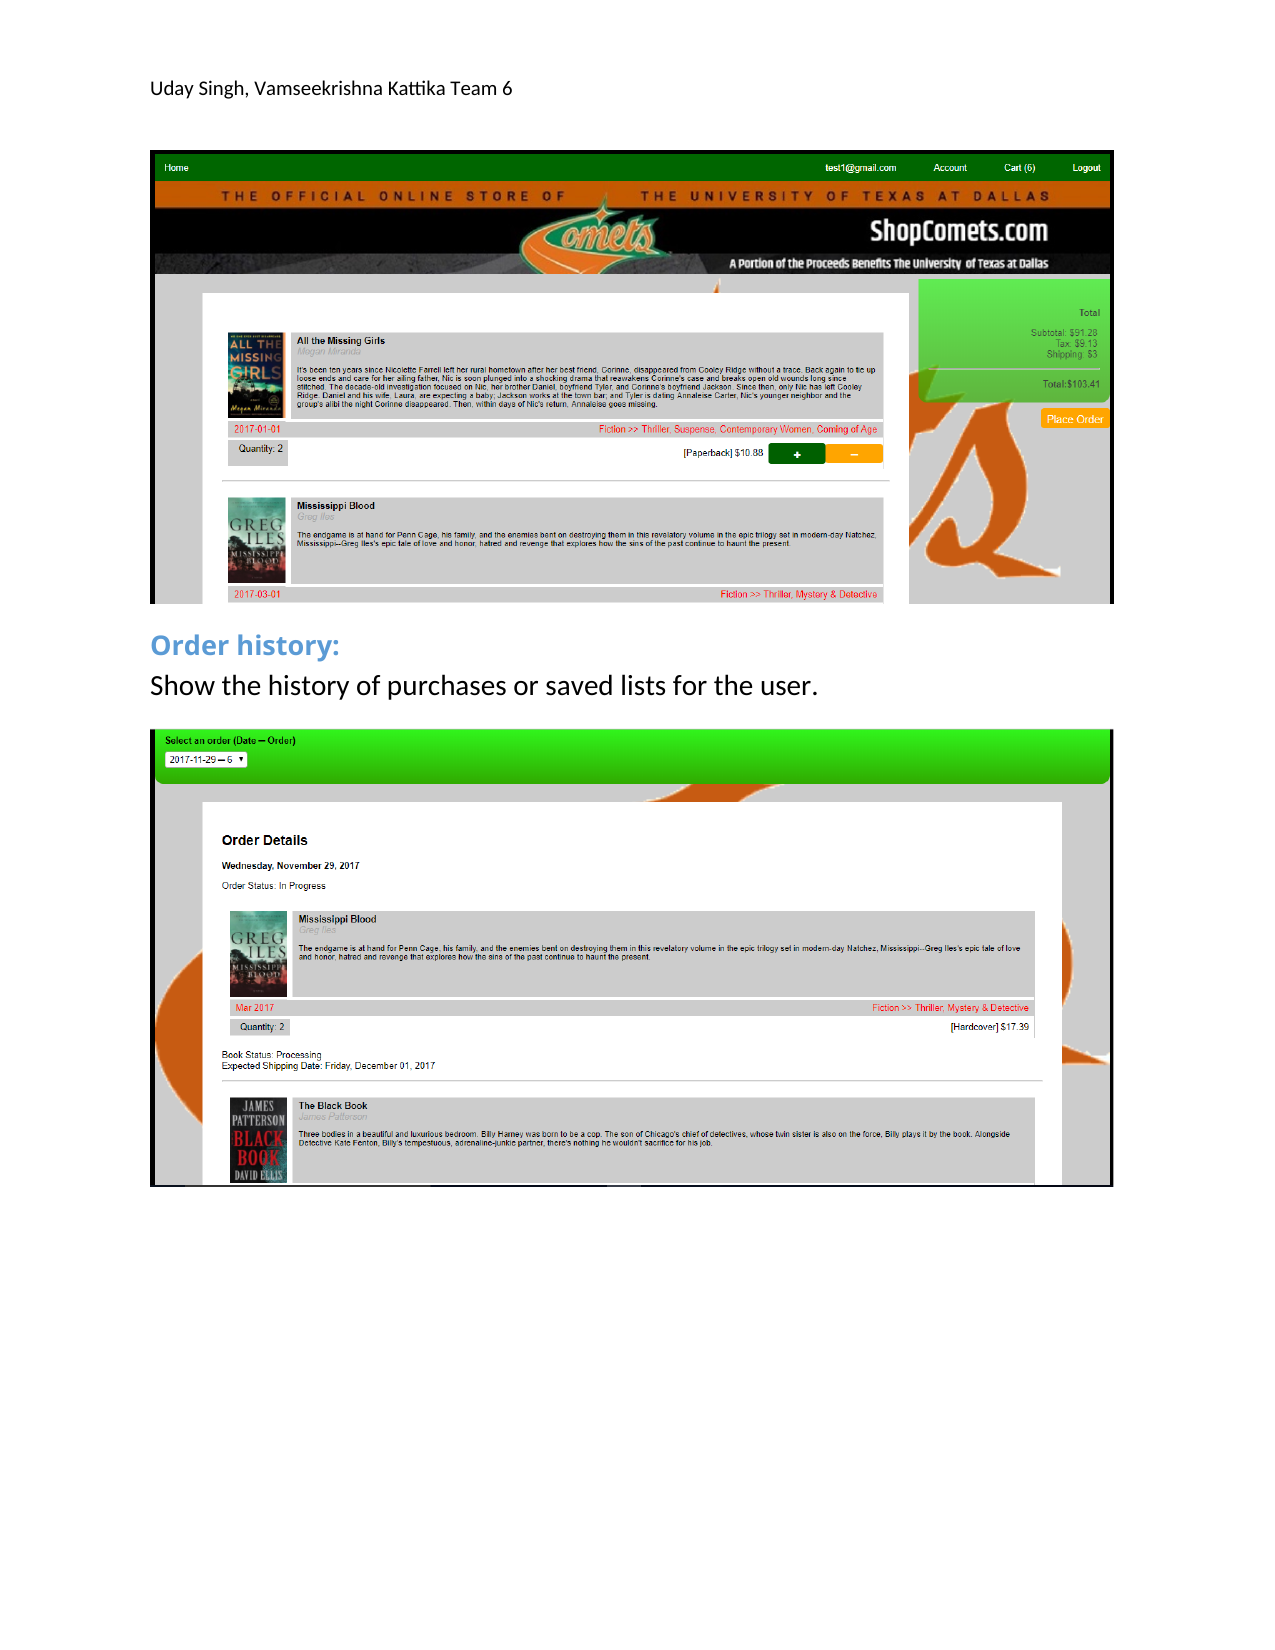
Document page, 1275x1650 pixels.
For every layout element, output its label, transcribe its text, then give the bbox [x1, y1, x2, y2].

picture [150, 150, 1114, 604]
subtitle Order history: [150, 627, 1125, 664]
text Show the history of purchases or saved lists for the user. [150, 667, 1125, 702]
picture [150, 728, 1114, 1187]
